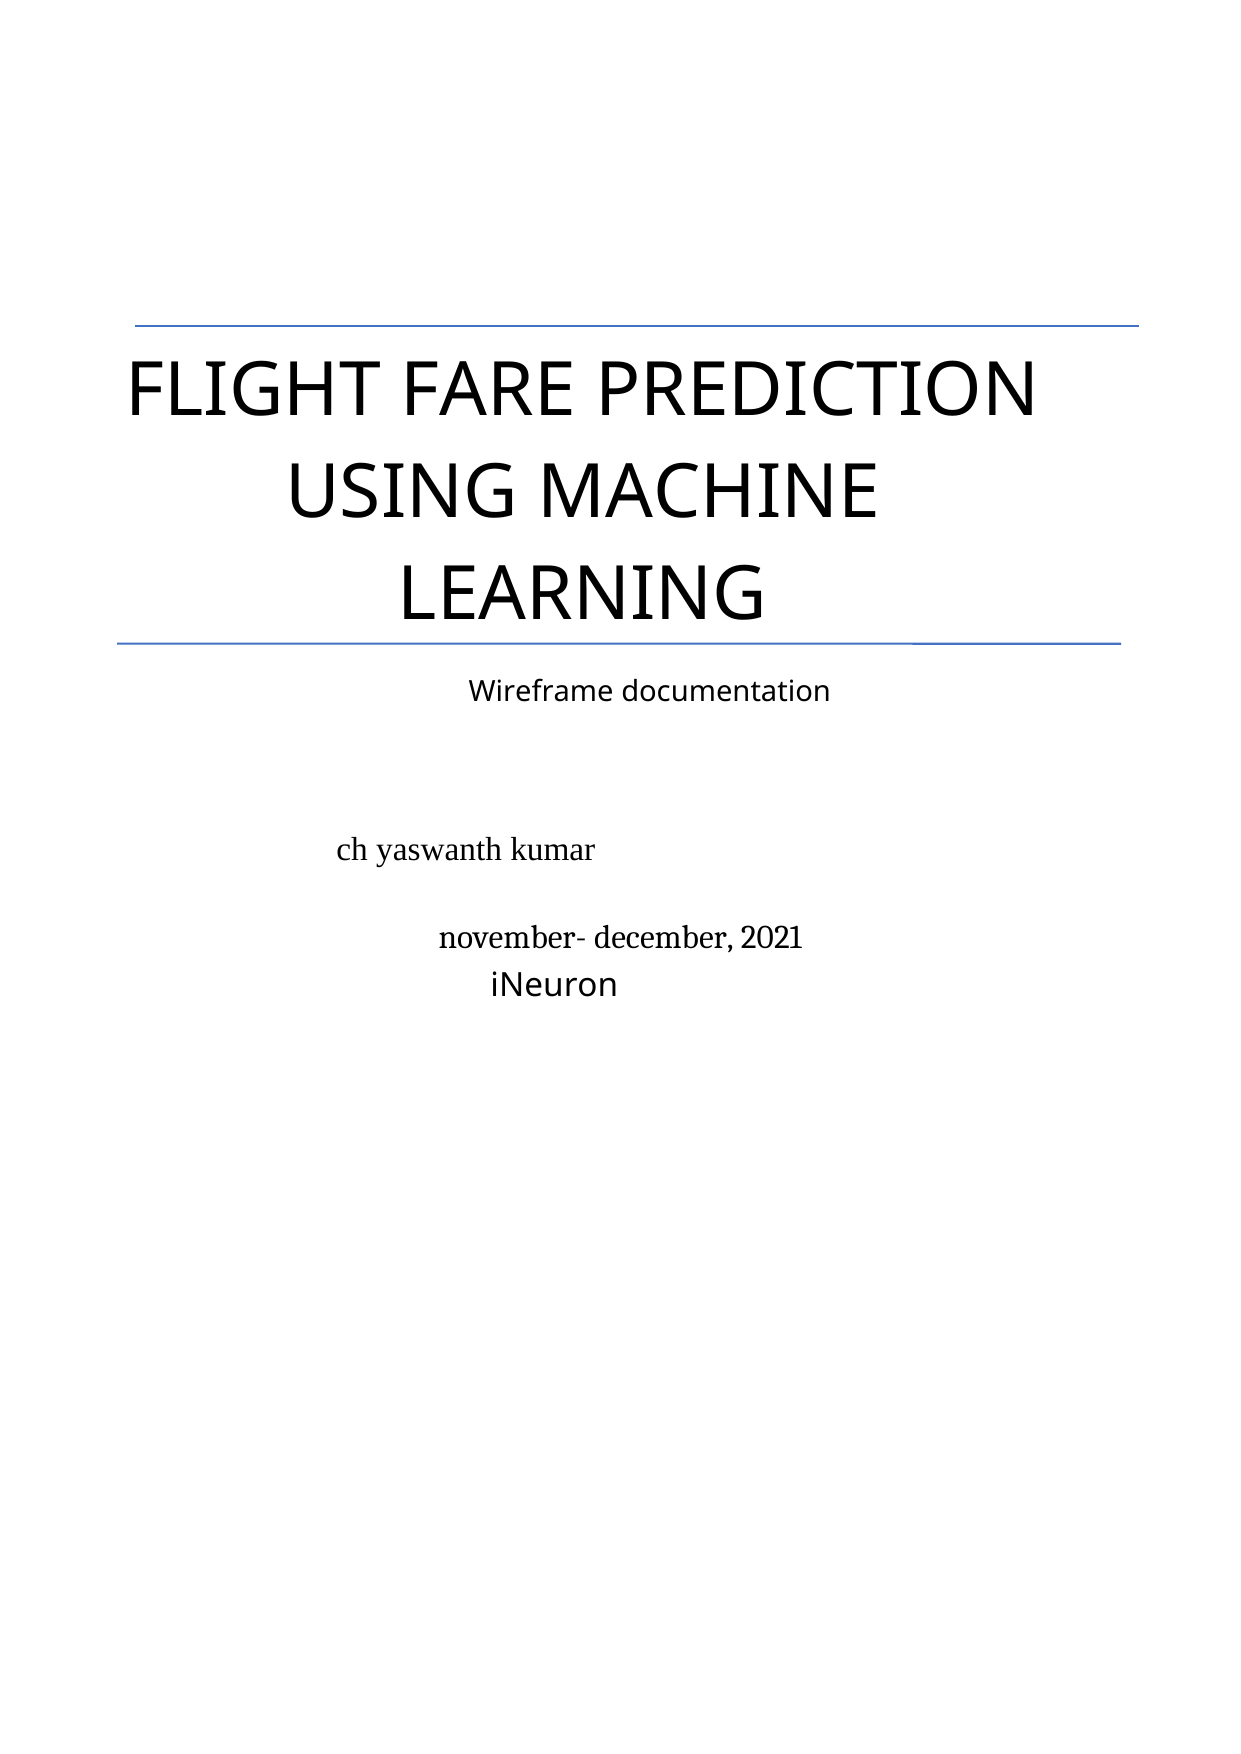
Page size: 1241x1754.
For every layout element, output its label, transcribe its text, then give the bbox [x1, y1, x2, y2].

text ch yaswanth kumar [71, 829, 720, 867]
title FLIGHT FARE PREDICTION USING MACHINE LEARNING [109, 335, 1056, 641]
text iNeuron [265, 961, 977, 1007]
subtitle november- december, 2021 [71, 919, 1169, 957]
subtitle Wireframe documentation [130, 670, 1111, 709]
